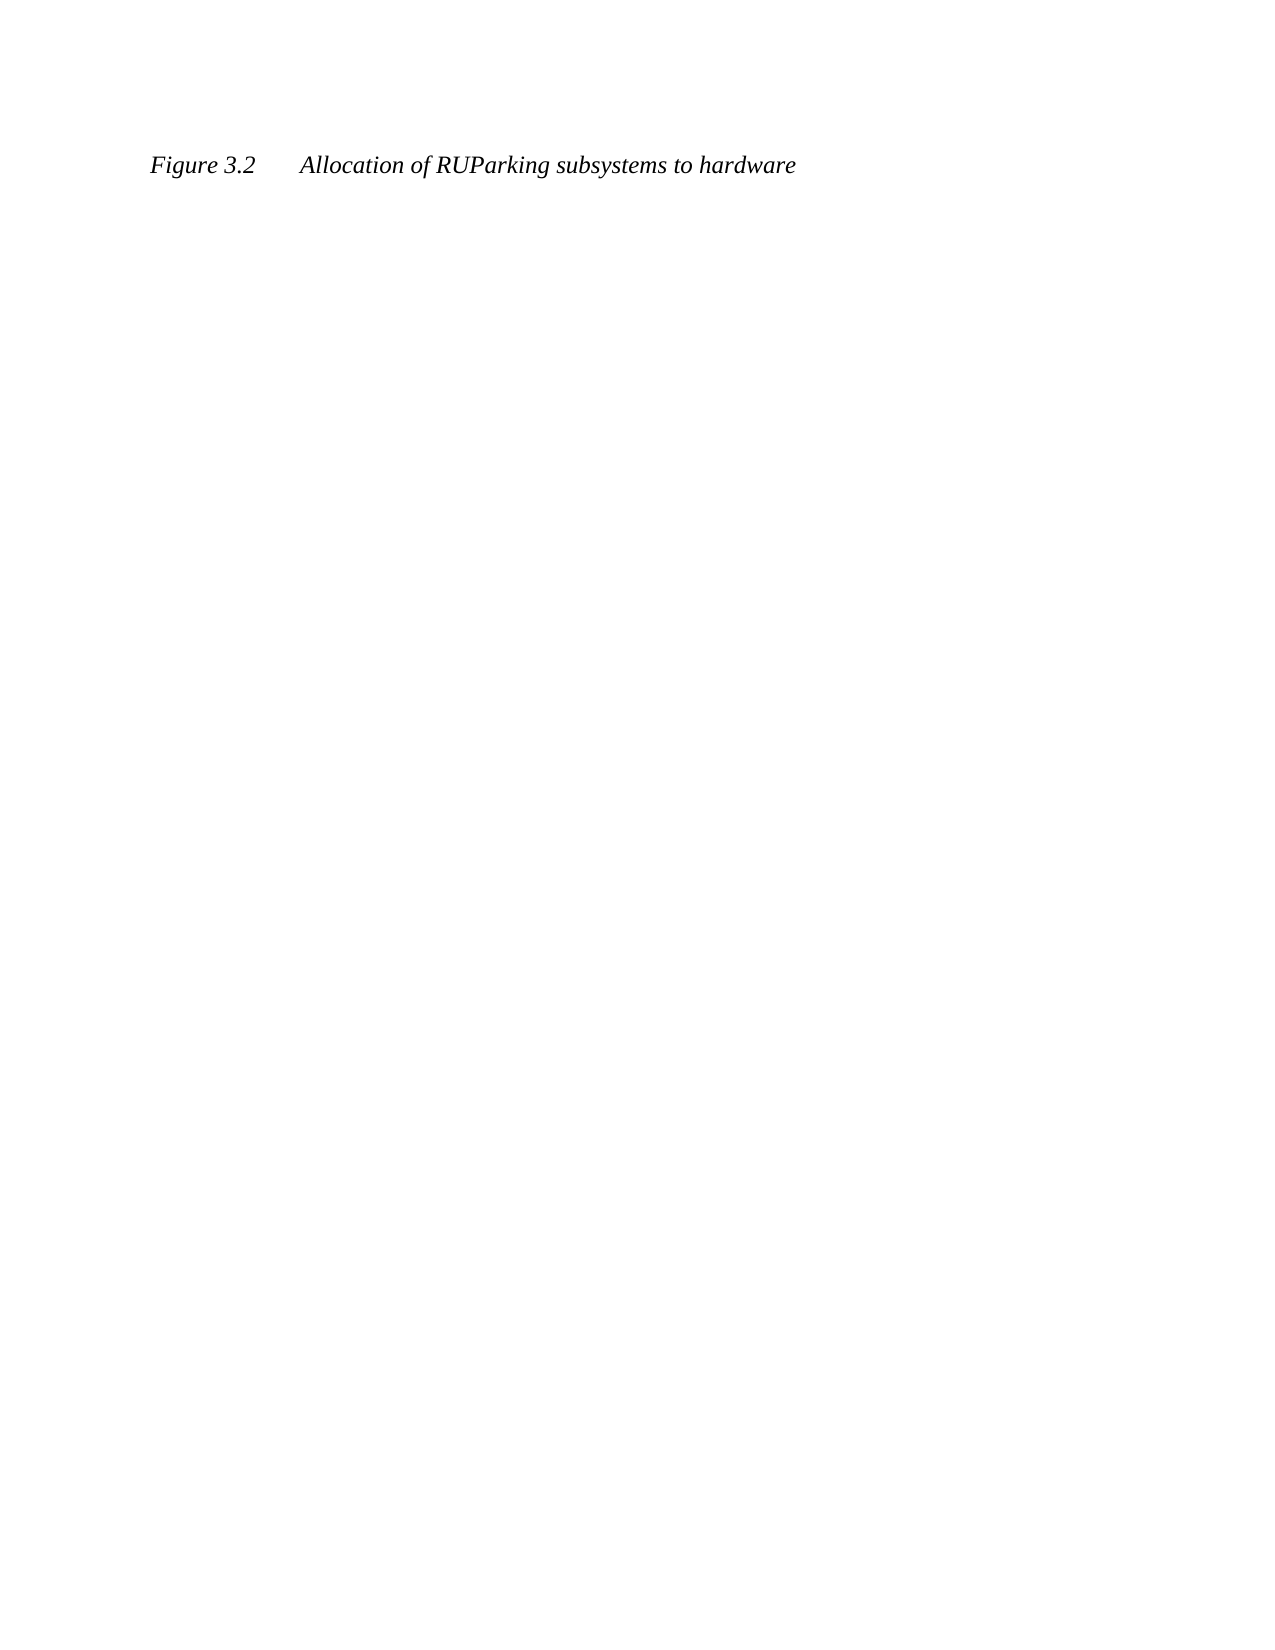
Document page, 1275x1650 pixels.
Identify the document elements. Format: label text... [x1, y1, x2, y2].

text Figure 3.2 Allocation of RUParking subsystems to hardware [150, 150, 1125, 179]
